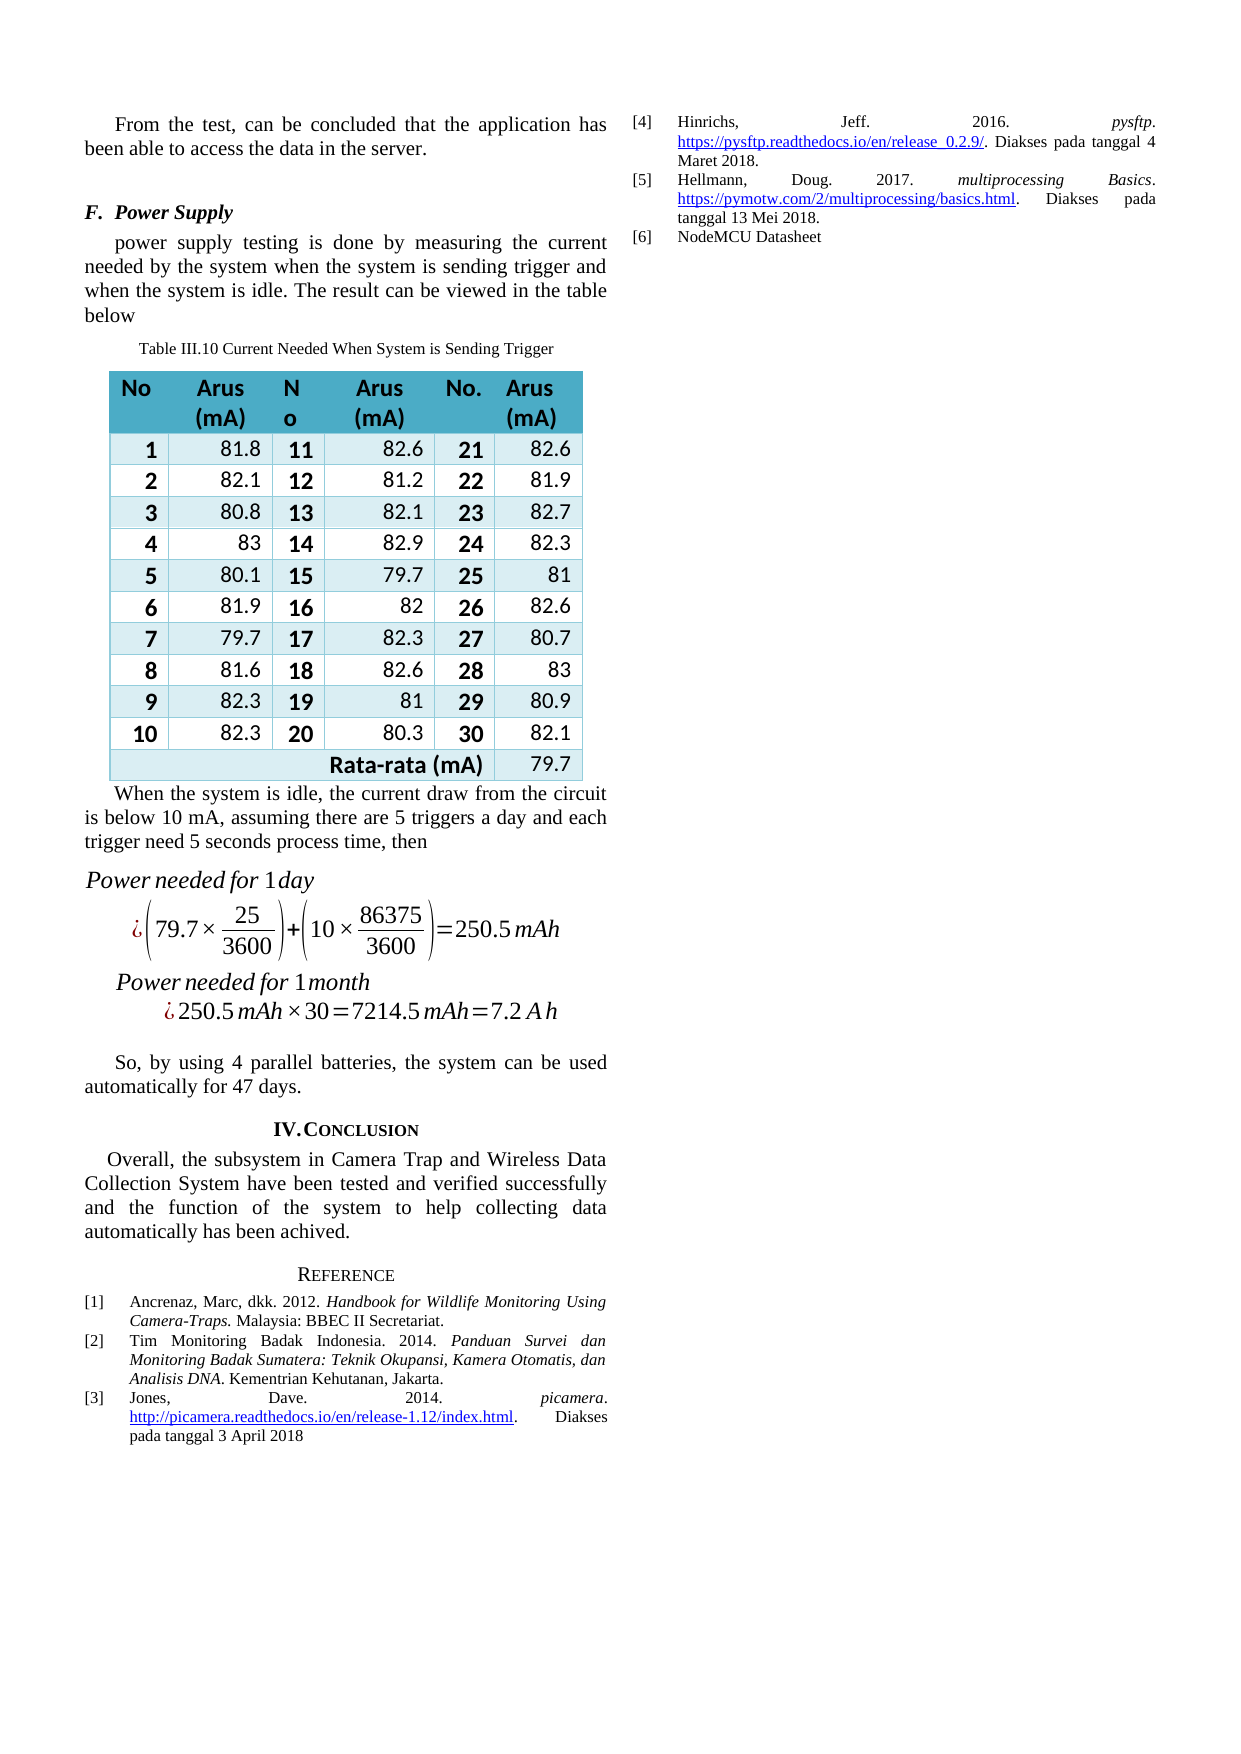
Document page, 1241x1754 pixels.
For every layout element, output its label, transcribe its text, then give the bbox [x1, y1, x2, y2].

table_cell 9 [111, 686, 168, 717]
subtitle Reference [84, 1262, 608, 1286]
table_cell 8 [111, 655, 168, 685]
table_cell 80.7 [495, 623, 582, 654]
table_cell 5 [111, 560, 168, 591]
table_cell 21 [435, 434, 494, 464]
table_cell 83 [495, 655, 582, 685]
table_cell 81 [325, 686, 434, 717]
table_cell 82.6 [325, 434, 434, 464]
table_cell 82.6 [495, 434, 582, 464]
table_cell 13 [273, 497, 324, 527]
table_cell 7 [111, 623, 168, 654]
table_cell 81.9 [169, 592, 272, 622]
table_cell 82.1 [169, 465, 272, 496]
table_cell 22 [435, 465, 494, 496]
table_cell 82.3 [169, 686, 272, 717]
table_cell 24 [435, 529, 494, 559]
table_cell 11 [273, 434, 324, 464]
table_cell 79.7 [169, 623, 272, 654]
table_cell 80.1 [169, 560, 272, 591]
table_header No. [435, 372, 494, 433]
table_cell 83 [169, 529, 272, 559]
table_cell 80.3 [325, 718, 434, 748]
table_cell 2 [111, 465, 168, 496]
table_cell 80.9 [495, 686, 582, 717]
text So, by using 4 parallel batteries, the system can be used automatically for 47 days. [84, 1049, 608, 1098]
table_header No [273, 372, 324, 433]
table_cell 80.8 [169, 497, 272, 527]
table_cell 28 [435, 655, 494, 685]
table_cell 82.3 [169, 718, 272, 748]
table_cell 82.6 [325, 655, 434, 685]
table_header No [111, 372, 168, 433]
table_cell 82.1 [325, 497, 434, 527]
subtitle Power Supply [84, 200, 608, 224]
table_cell 17 [273, 623, 324, 654]
text Hinrichs, Jeff. 2016. pysftp. https://pysftp.readthedocs.io/en/release_0.2.9/. Diakses pada tanggal 4 Maret 2018. [632, 112, 1156, 170]
table_cell 27 [435, 623, 494, 654]
table_cell 20 [273, 718, 324, 748]
text Hellmann, Doug. 2017. multiprocessing Basics. https://pymotw.com/2/multiprocessing/basics.html. Diakses pada tanggal 13 Mei 2018. [632, 170, 1156, 227]
table_cell 15 [273, 560, 324, 591]
table_cell 81.8 [169, 434, 272, 464]
text Jones, Dave. 2014. picamera. http://picamera.readthedocs.io/en/release-1.12/index.html. Diakses pada tanggal 3 April 2018 [84, 1388, 608, 1445]
table_cell 82.3 [325, 623, 434, 654]
table_cell Rata-rata (mA) [111, 750, 494, 780]
table_cell 25 [435, 560, 494, 591]
table_cell 82.1 [495, 718, 582, 748]
table_cell 19 [273, 686, 324, 717]
table_cell 12 [273, 465, 324, 496]
table_cell 23 [435, 497, 494, 527]
text From the test, can be concluded that the application has been able to access the data in the server. [84, 112, 608, 160]
subtitle Conclusion [84, 1116, 608, 1141]
table_cell 6 [111, 592, 168, 622]
table_cell 14 [273, 529, 324, 559]
table_cell 26 [435, 592, 494, 622]
table_cell 79.7 [325, 560, 434, 591]
table_cell 82.3 [495, 529, 582, 559]
table_header Arus (mA) [495, 372, 582, 433]
table_cell 81.2 [325, 465, 434, 496]
table_cell 16 [273, 592, 324, 622]
text Ancrenaz, Marc, dkk. 2012. Handbook for Wildlife Monitoring Using Camera-Traps. Malaysia: BBEC II Secretariat. [84, 1292, 608, 1330]
text Table III.10 Current Needed When System is Sending Trigger [84, 339, 608, 358]
table_cell 1 [111, 434, 168, 464]
table_cell 81.6 [169, 655, 272, 685]
table_cell 82.6 [495, 592, 582, 622]
text Overall, the subsystem in Camera Trap and Wireless Data Collection System have been tested and verified successfully and the function of the system to help collecting data automatically has been achived. [84, 1147, 608, 1243]
text Tim Monitoring Badak Indonesia. 2014. Panduan Survei dan Monitoring Badak Sumatera: Teknik Okupansi, Kamera Otomatis, dan Analisis DNA. Kementrian Kehutanan, Jakarta. [84, 1330, 608, 1388]
text When the system is idle, the current draw from the circuit is below 10 mA, assuming there are 5 triggers a day and each trigger need 5 seconds process time, then [84, 781, 608, 853]
text power supply testing is done by measuring the current needed by the system when the system is sending trigger and when the system is idle. The result can be viewed in the table below [84, 230, 608, 327]
table_cell 30 [435, 718, 494, 748]
table_cell 81 [495, 560, 582, 591]
table_cell 29 [435, 686, 494, 717]
table_header Arus (mA) [325, 372, 434, 433]
table_cell 4 [111, 529, 168, 559]
table_cell 18 [273, 655, 324, 685]
table_cell 3 [111, 497, 168, 527]
table_cell 82 [325, 592, 434, 622]
table_cell 79.7 [495, 750, 582, 780]
table_header Arus (mA) [169, 372, 272, 433]
table_cell 82.7 [495, 497, 582, 527]
text NodeMCU Datasheet [632, 227, 1156, 246]
table_cell 81.9 [495, 465, 582, 496]
table_cell 82.9 [325, 529, 434, 559]
table_cell 10 [111, 718, 168, 748]
